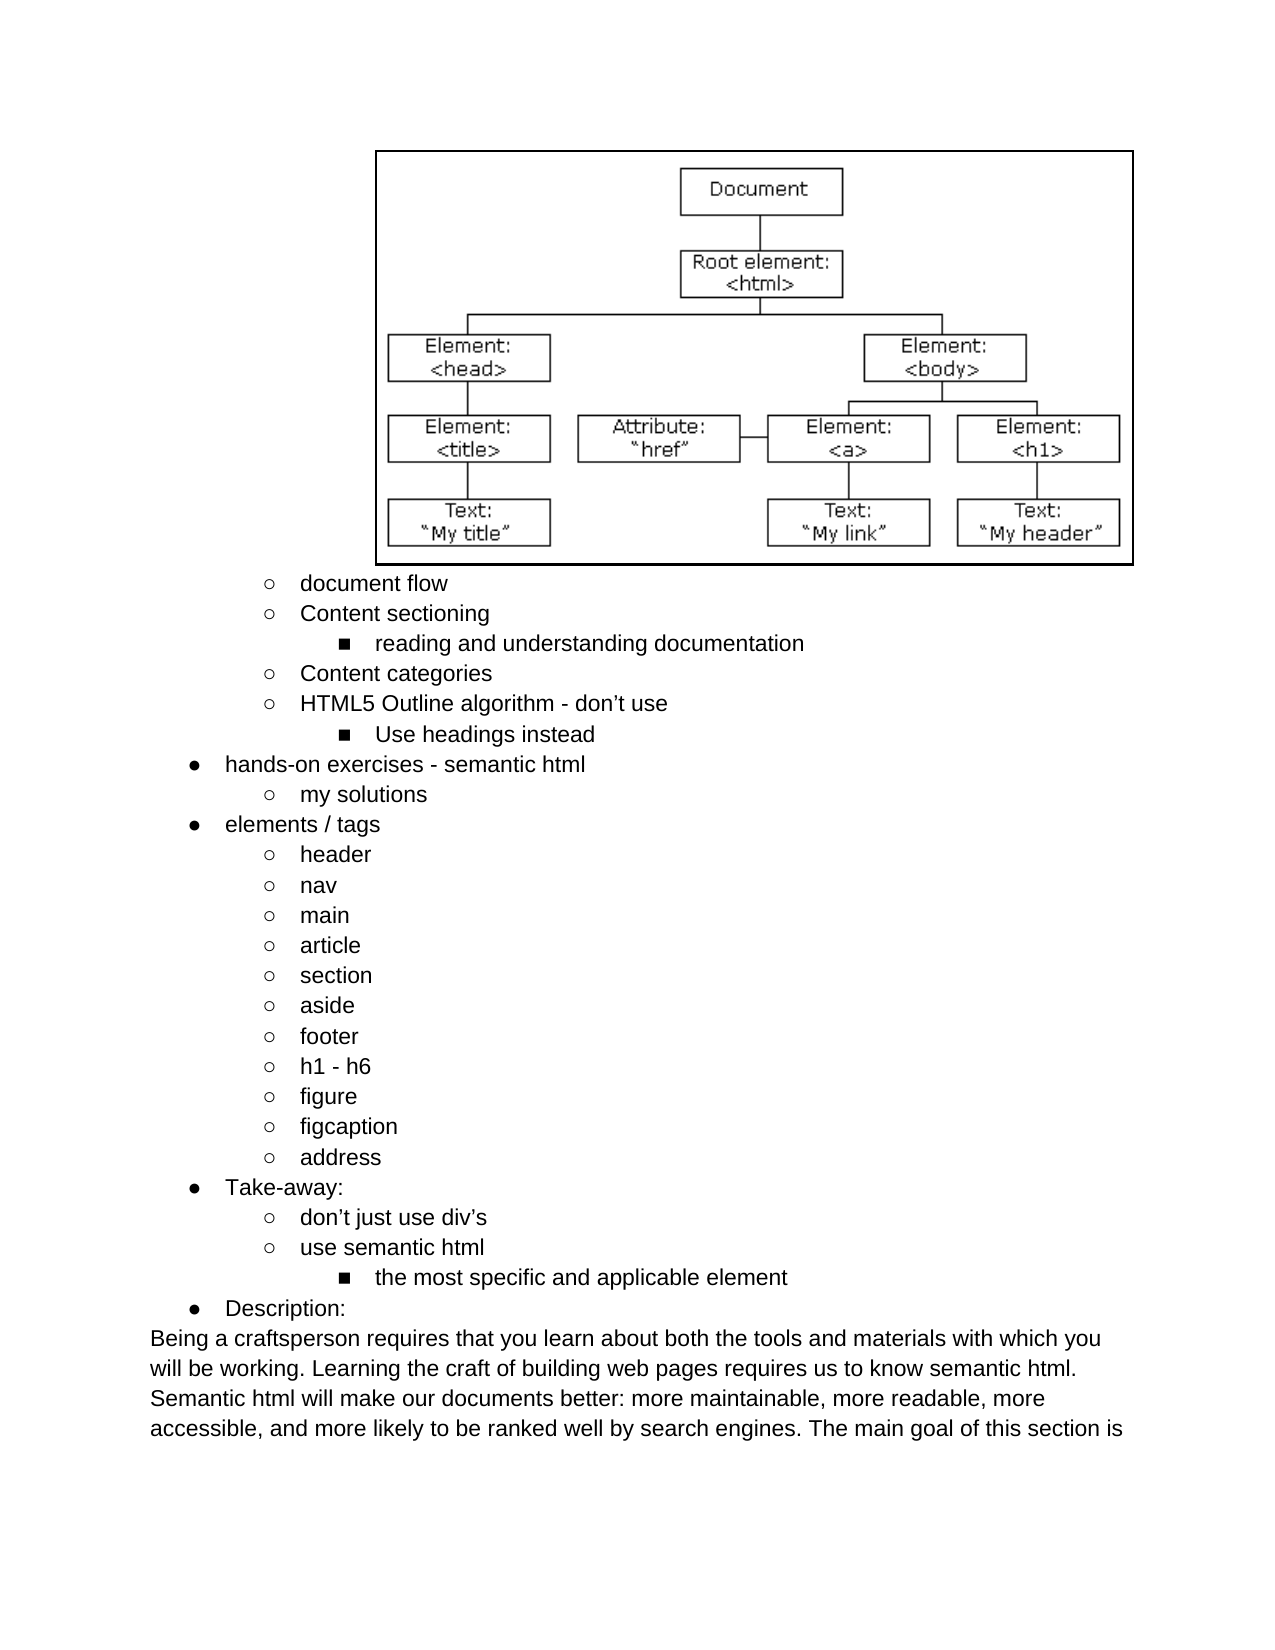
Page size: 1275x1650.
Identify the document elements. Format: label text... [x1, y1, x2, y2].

list figure [262, 1083, 1125, 1109]
list header [262, 841, 1125, 868]
list document flow [262, 569, 1125, 596]
list hands-on exercises - semantic html [187, 751, 1125, 777]
list Content categories [262, 660, 1125, 686]
list the most specific and applicable element [337, 1264, 1125, 1291]
list Description: [187, 1294, 1125, 1321]
list main [262, 902, 1125, 928]
list h1 - h6 [262, 1053, 1125, 1079]
list Take-away: [187, 1174, 1125, 1200]
list section [262, 962, 1125, 988]
list figcaption [262, 1113, 1125, 1139]
list article [262, 932, 1125, 958]
list my solutions [262, 781, 1125, 807]
list elements / tags [187, 811, 1125, 837]
list nav [262, 872, 1125, 898]
list reading and understanding documentation [337, 630, 1125, 656]
list footer [262, 1023, 1125, 1049]
list Content sectioning [262, 600, 1125, 626]
list Use headings instead [337, 721, 1125, 747]
list aside [262, 992, 1125, 1019]
list don’t just use div’s [262, 1204, 1125, 1230]
picture [377, 152, 1132, 563]
list address [262, 1143, 1125, 1170]
list use semantic html [262, 1234, 1125, 1260]
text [150, 1325, 1125, 1442]
list HTML5 Outline algorithm - don’t use [262, 690, 1125, 717]
